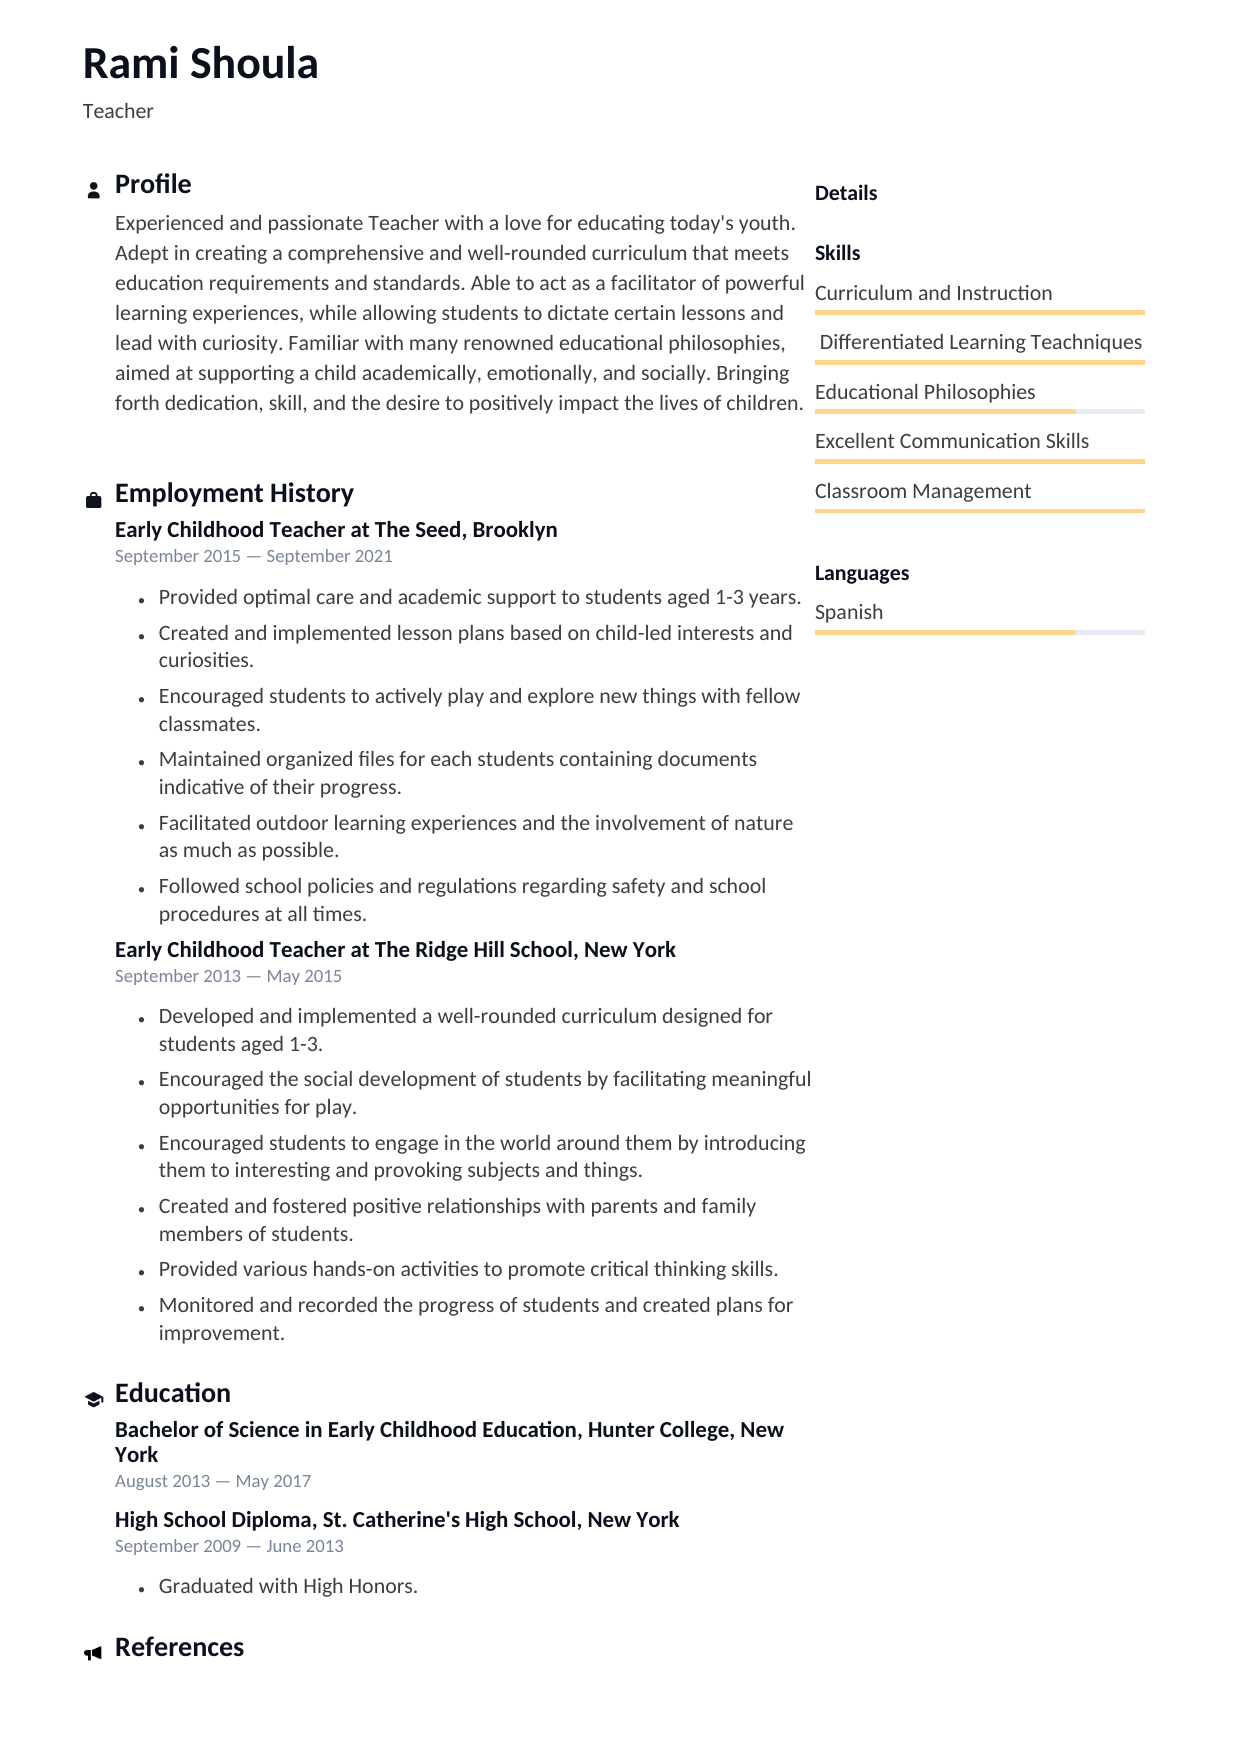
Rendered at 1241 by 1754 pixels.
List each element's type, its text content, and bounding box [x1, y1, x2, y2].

picture [82, 1642, 105, 1665]
picture [82, 1388, 105, 1411]
picture [82, 179, 105, 202]
table_header Rami Shoula Teacher [83, 59, 1146, 145]
table_cell [83, 145, 815, 1664]
picture [82, 489, 105, 512]
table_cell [815, 145, 1146, 1664]
